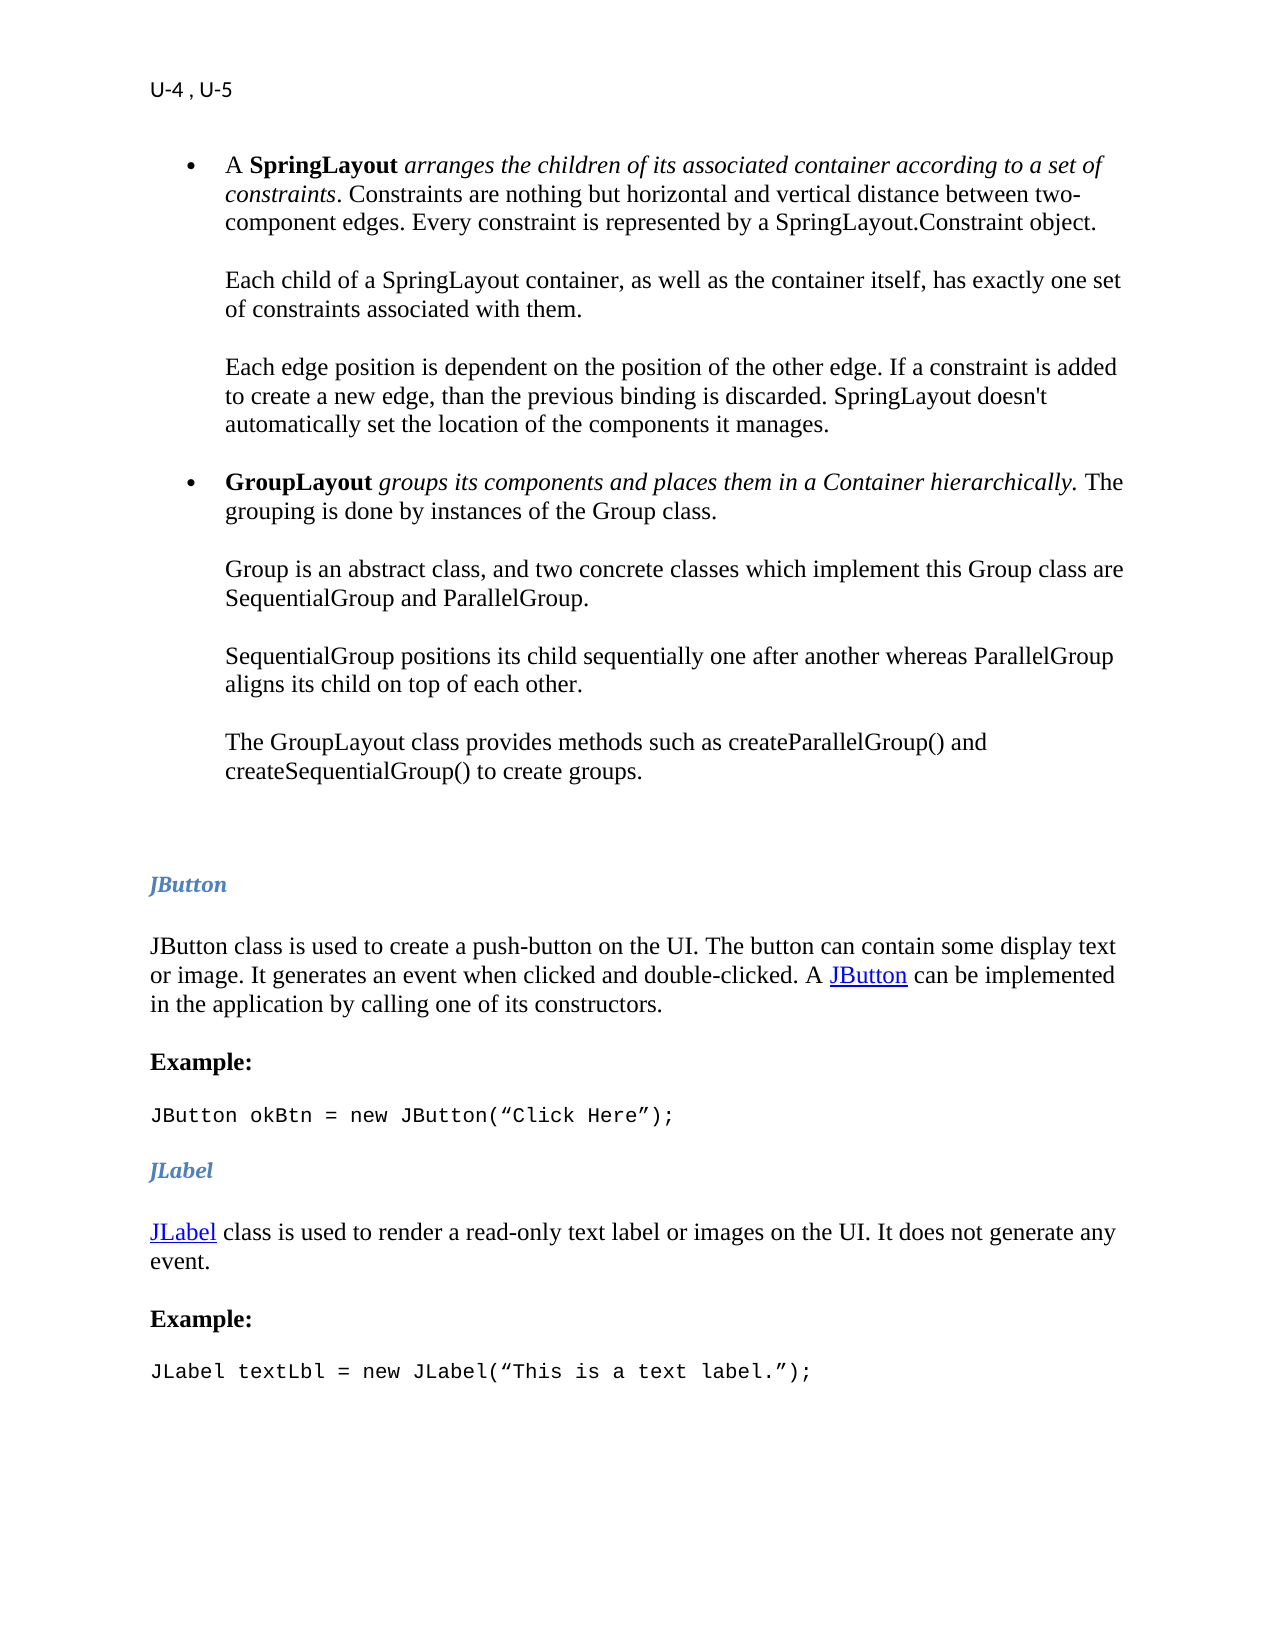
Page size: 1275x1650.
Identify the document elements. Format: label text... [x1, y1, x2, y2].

text SequentialGroup positions its child sequentially one after another whereas ParallelGroup aligns its child on top of each other. [225, 641, 1125, 698]
list GroupLayout groups its components and places them in a Container hierarchically. The grouping is done by instances of the Group class. [187, 467, 1125, 525]
text Each child of a SpringLayout container, as well as the container itself, has exactly one set of constraints associated with them. [225, 265, 1125, 323]
text Each edge position is dependent on the position of the other edge. If a constraint is added to create a new edge, than the previous binding is discarded. SpringLayout doesn't automatically set the location of the components it manages. [225, 352, 1125, 438]
text JLabel textLbl = new JLabel(“This is a text label.”); [150, 1362, 1125, 1385]
text Group is an abstract class, and two concrete classes which implement this Group class are SequentialGroup and ParallelGroup. [225, 554, 1125, 612]
subtitle JButton [150, 872, 1125, 898]
text JButton class is used to create a push-button on the UI. The button can contain some display text or image. It generates an event when clicked and double-clicked. A JButton can be implemented in the application by calling one of its constructors. [150, 931, 1125, 1018]
text Example: [150, 1304, 1125, 1332]
text Example: [150, 1047, 1125, 1076]
list A SpringLayout arranges the children of its associated container according to a set of constraints. Constraints are nothing but horizontal and vertical distance between two-component edges. Every constraint is represented by a SpringLayout.Constraint object. [187, 150, 1125, 236]
text JButton okBtn = new JButton(“Click Here”); [150, 1105, 1125, 1128]
text JLabel class is used to render a read-only text label or images on the UI. It does not generate any event. [150, 1217, 1125, 1274]
subtitle JLabel [150, 1158, 1125, 1184]
text The GroupLayout class provides methods such as createParallelGroup() and createSequentialGroup() to create groups. [225, 727, 1125, 785]
